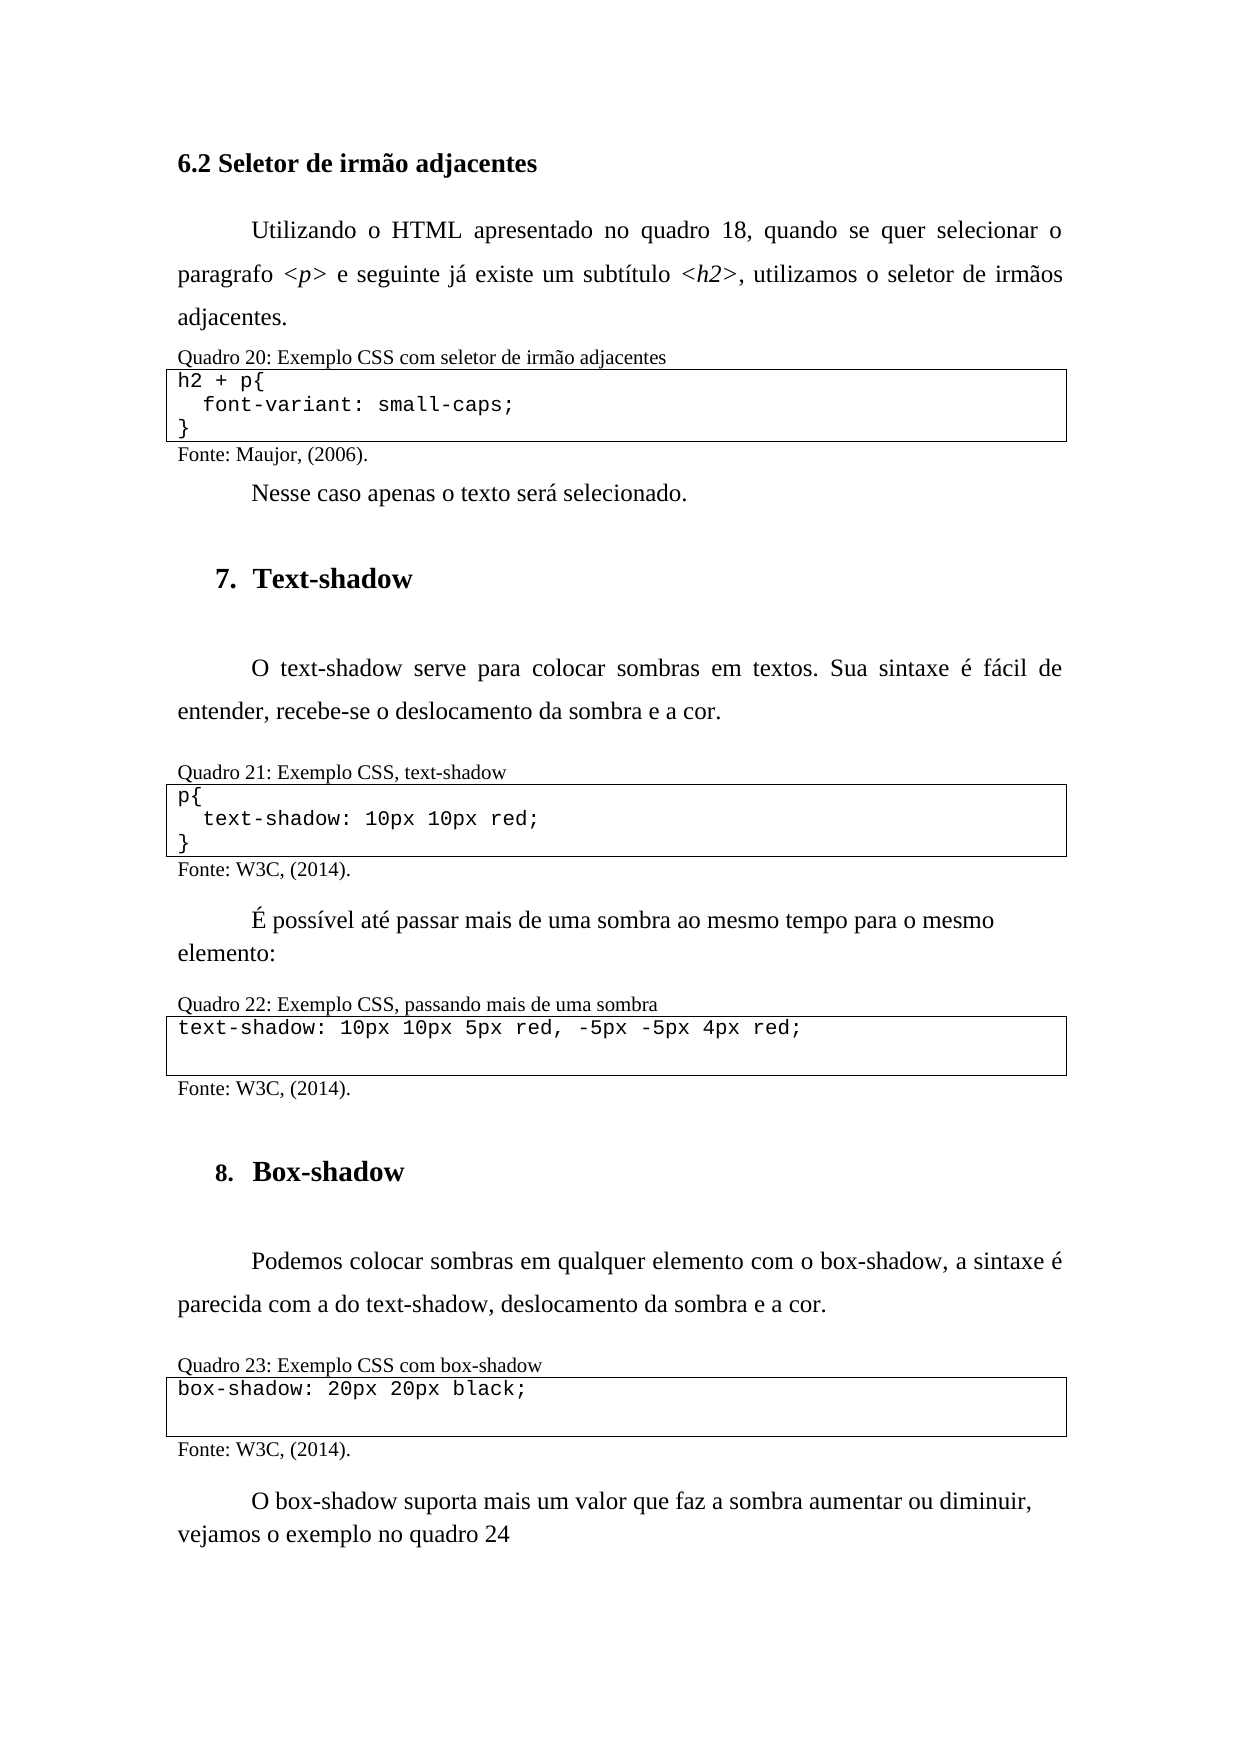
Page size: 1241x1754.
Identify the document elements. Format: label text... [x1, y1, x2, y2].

text Quadro 22: Exemplo CSS, passando mais de uma sombra [177, 992, 1063, 1016]
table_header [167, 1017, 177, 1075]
text Quadro 20: Exemplo CSS com seletor de irmão adjacentes [177, 345, 1063, 369]
subtitle Text-shadow [215, 561, 1063, 594]
text Nesse caso apenas o texto será selecionado. [177, 478, 1063, 507]
text Fonte: W3C, (2014). [177, 857, 1063, 881]
text Quadro 21: Exemplo CSS, text-shadow [177, 760, 1063, 784]
text Fonte: Maujor, (2006). [177, 442, 1063, 466]
text Fonte: W3C, (2014). [177, 1437, 1063, 1461]
subtitle 6.2 Seletor de irmão adjacentes [177, 148, 1063, 179]
text Utilizando o HTML apresentado no quadro 18, quando se quer selecionar o paragrafo <p> e seguinte já existe um subtítulo <h2>, utilizamos o seletor de irmãos adjacentes. [177, 216, 1063, 331]
text O text-shadow serve para colocar sombras em textos. Sua sintaxe é fácil de entender, recebe-se o deslocamento da sombra e a cor. [177, 653, 1063, 724]
subtitle Box-shadow [215, 1154, 1063, 1187]
text É possível até passar mais de uma sombra ao mesmo tempo para o mesmo elemento: [177, 905, 1063, 967]
text Quadro 23: Exemplo CSS com box-shadow [177, 1353, 1063, 1377]
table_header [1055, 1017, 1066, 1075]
text O box-shadow suporta mais um valor que faz a sombra aumentar ou diminuir, vejamos o exemplo no quadro 24 [177, 1486, 1063, 1547]
text Fonte: W3C, (2014). [177, 1076, 1063, 1100]
text Podemos colocar sombras em qualquer elemento com o box-shadow, a sintaxe é parecida com a do text-shadow, deslocamento da sombra e a cor. [177, 1246, 1063, 1318]
